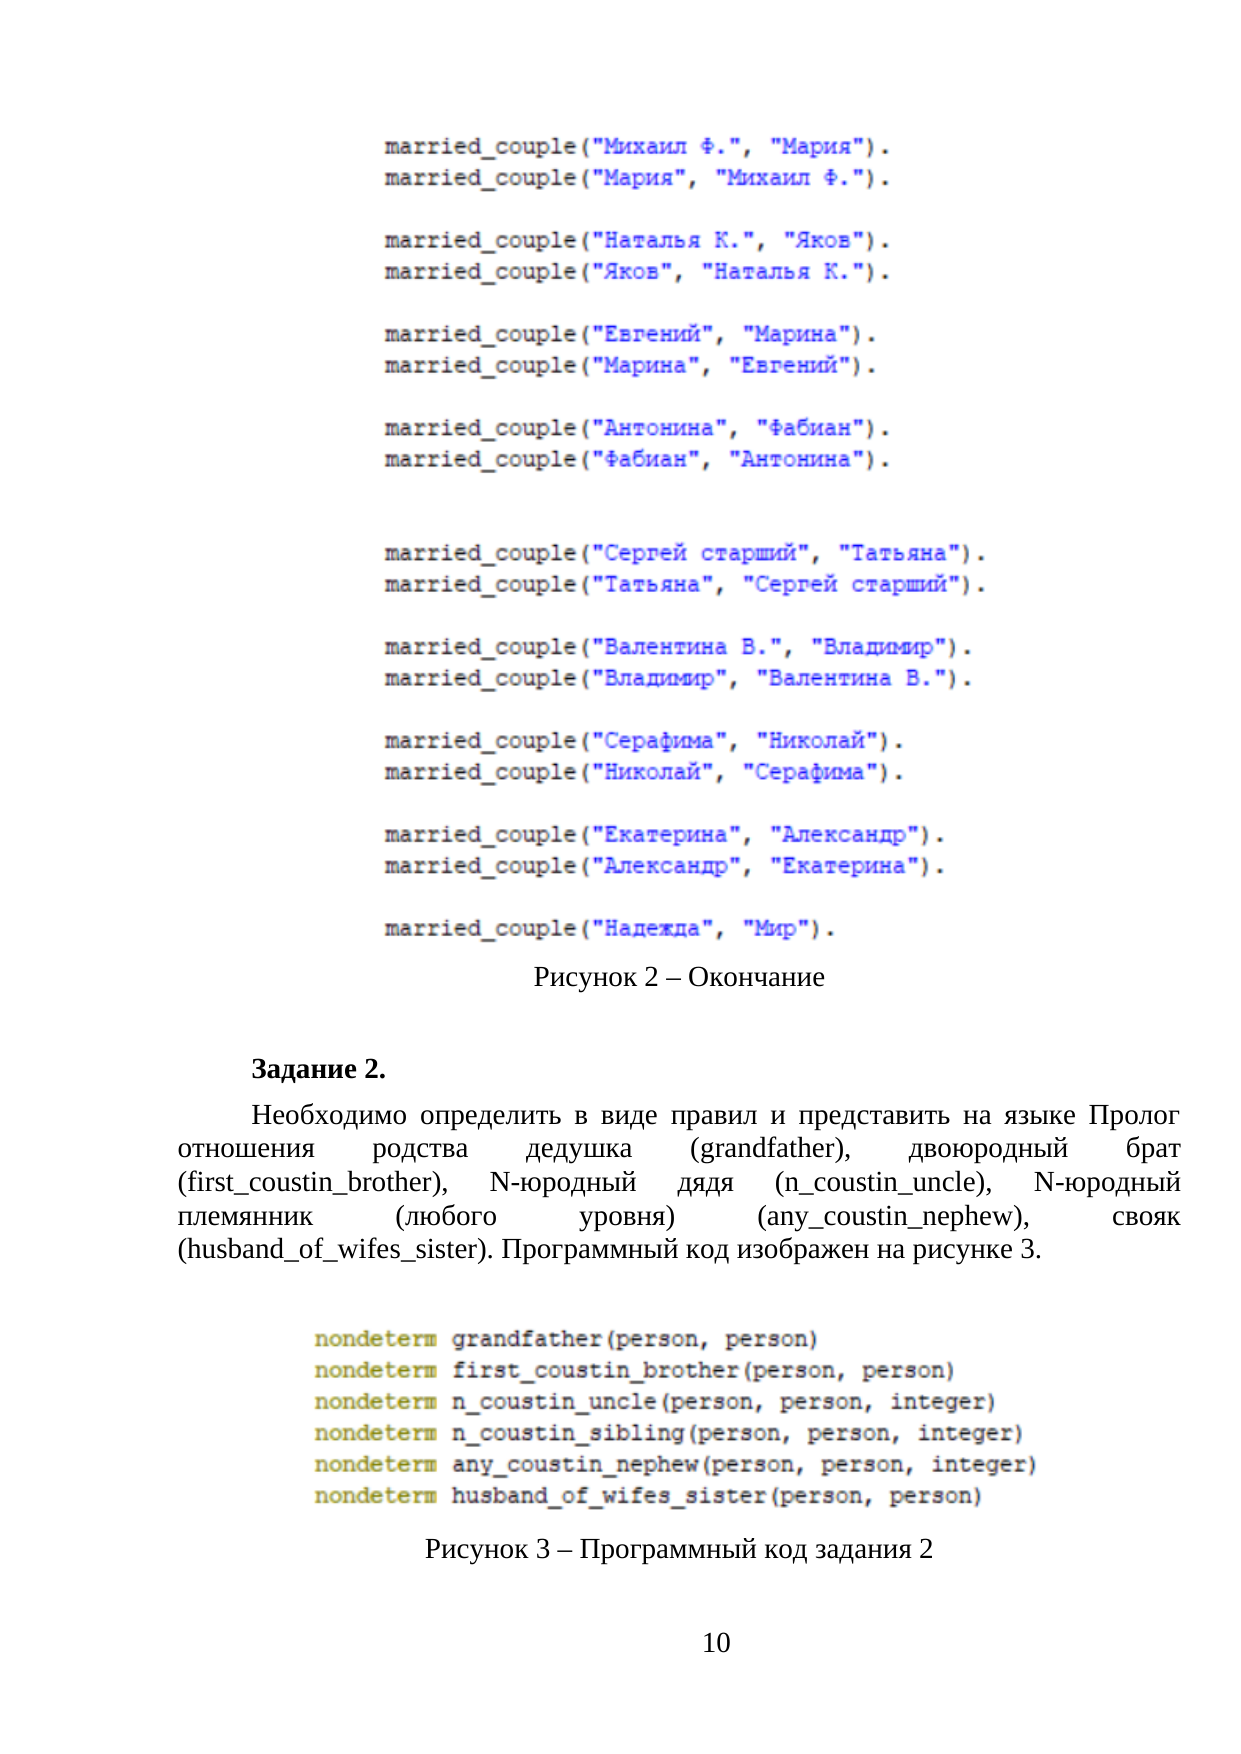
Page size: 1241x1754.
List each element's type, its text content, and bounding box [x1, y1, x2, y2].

text Рисунок 2 – Окончание [177, 959, 1181, 992]
picture [368, 118, 991, 947]
text Необходимо определить в виде правил и представить на языке Пролог отношения родства дедушка (grandfather), двоюродный брат (first_coustin_brother), N-юродный дядя (n_coustin_uncle), N-юродный племянник (любого уровня) (any_coustin_nephew), свояк (husband_of_wifes_sister). Программный код изображен на рисунке 3. [177, 1097, 1181, 1265]
picture [301, 1323, 1058, 1519]
subtitle Задание 2. [177, 1051, 1181, 1084]
